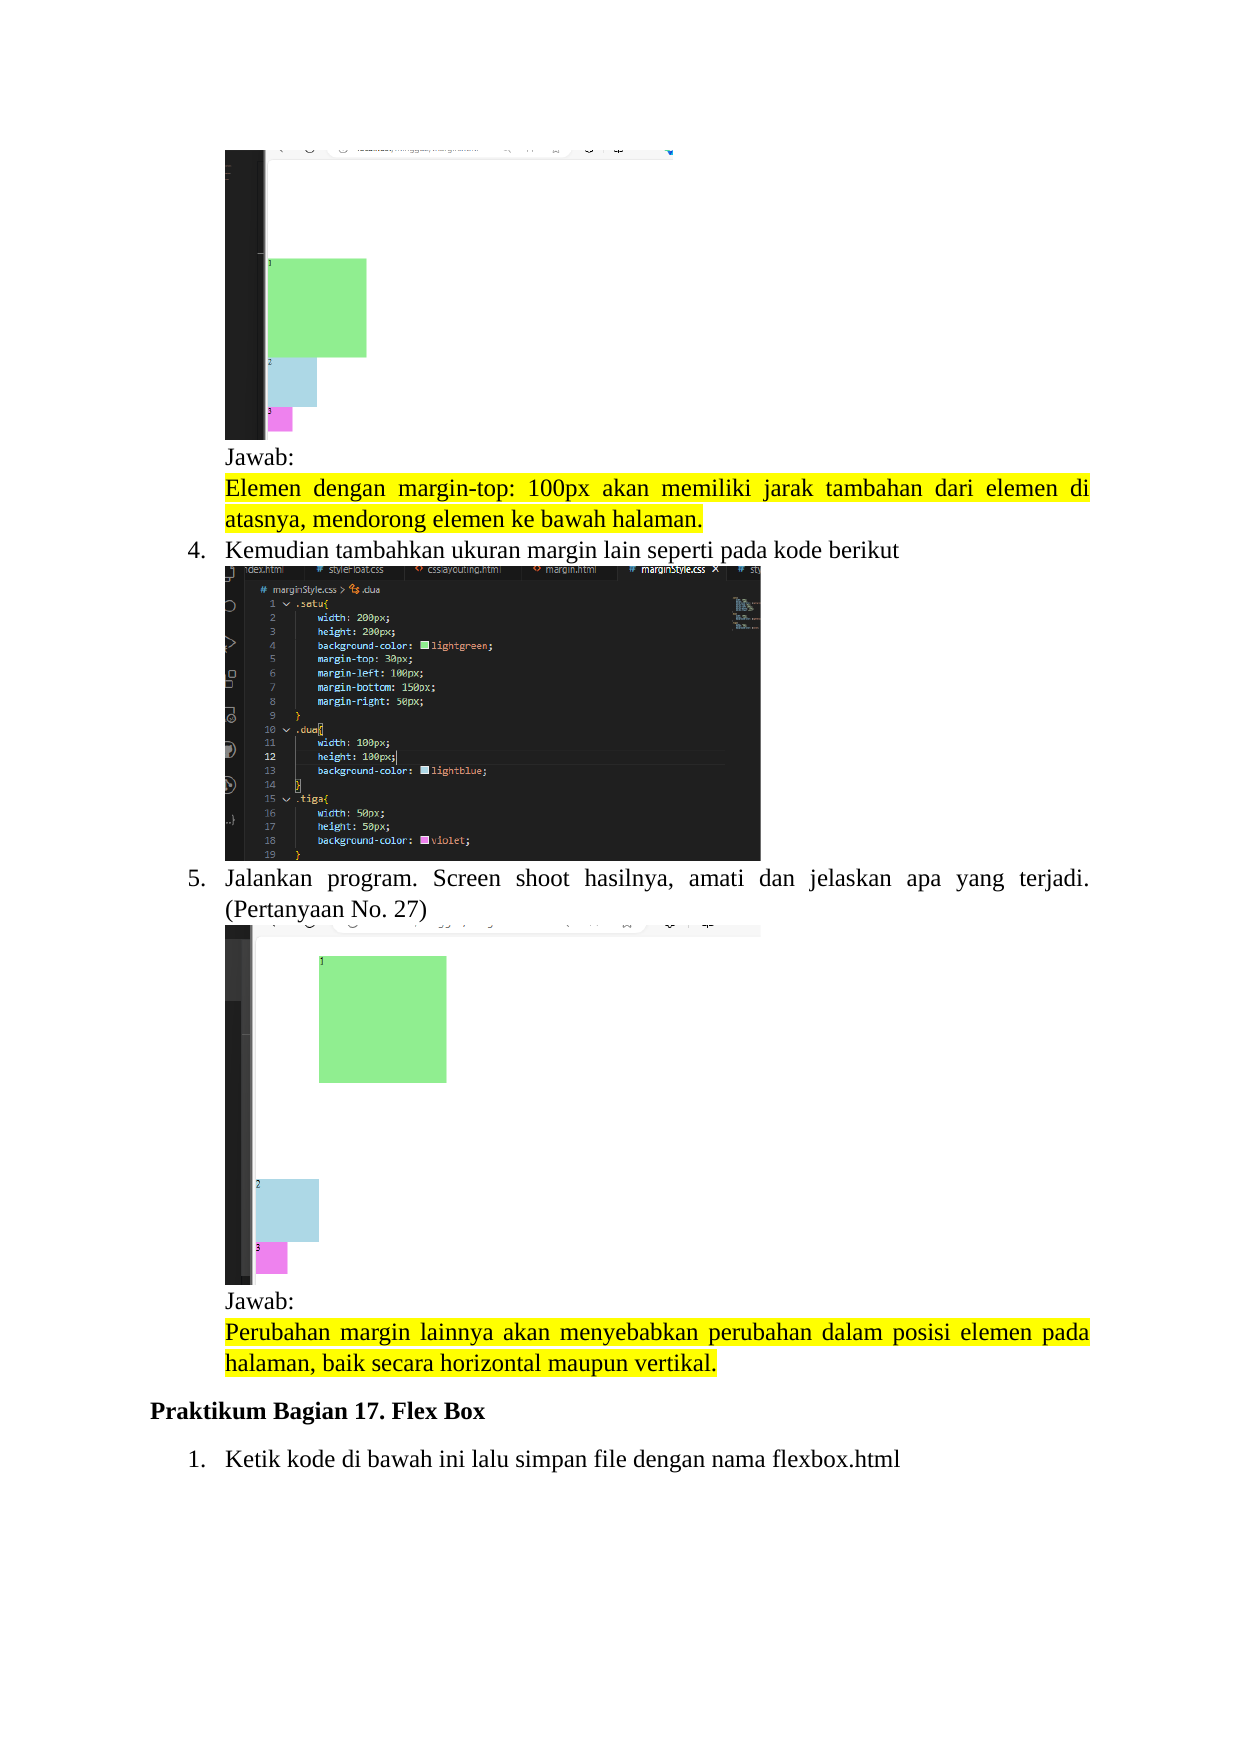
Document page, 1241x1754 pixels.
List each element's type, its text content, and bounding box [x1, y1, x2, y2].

list Perubahan margin lainnya akan menyebabkan perubahan dalam posisi elemen pada halaman, baik secara horizontal maupun vertikal. [225, 1346, 1090, 1377]
list Elemen dengan margin-top: 100px akan memiliki jarak tambahan dari elemen di atasnya, mendorong elemen ke bawah halaman. [225, 502, 1090, 533]
list Jawab: [225, 442, 1090, 471]
picture [225, 566, 761, 861]
picture [225, 150, 673, 440]
list Kemudian tambahkan ukuran margin lain seperti pada kode berikut [187, 535, 1090, 564]
list Ketik kode di bawah ini lalu simpan file dengan nama flexbox.html [187, 1444, 1090, 1473]
text Praktikum Bagian 17. Flex Box [150, 1396, 1090, 1425]
list Jalankan program. Screen shoot hasilnya, amati dan jelaskan apa yang terjadi. (Pertanyaan No. 27) [187, 863, 1090, 923]
picture [225, 925, 761, 1285]
list Jawab: [225, 1286, 1090, 1315]
